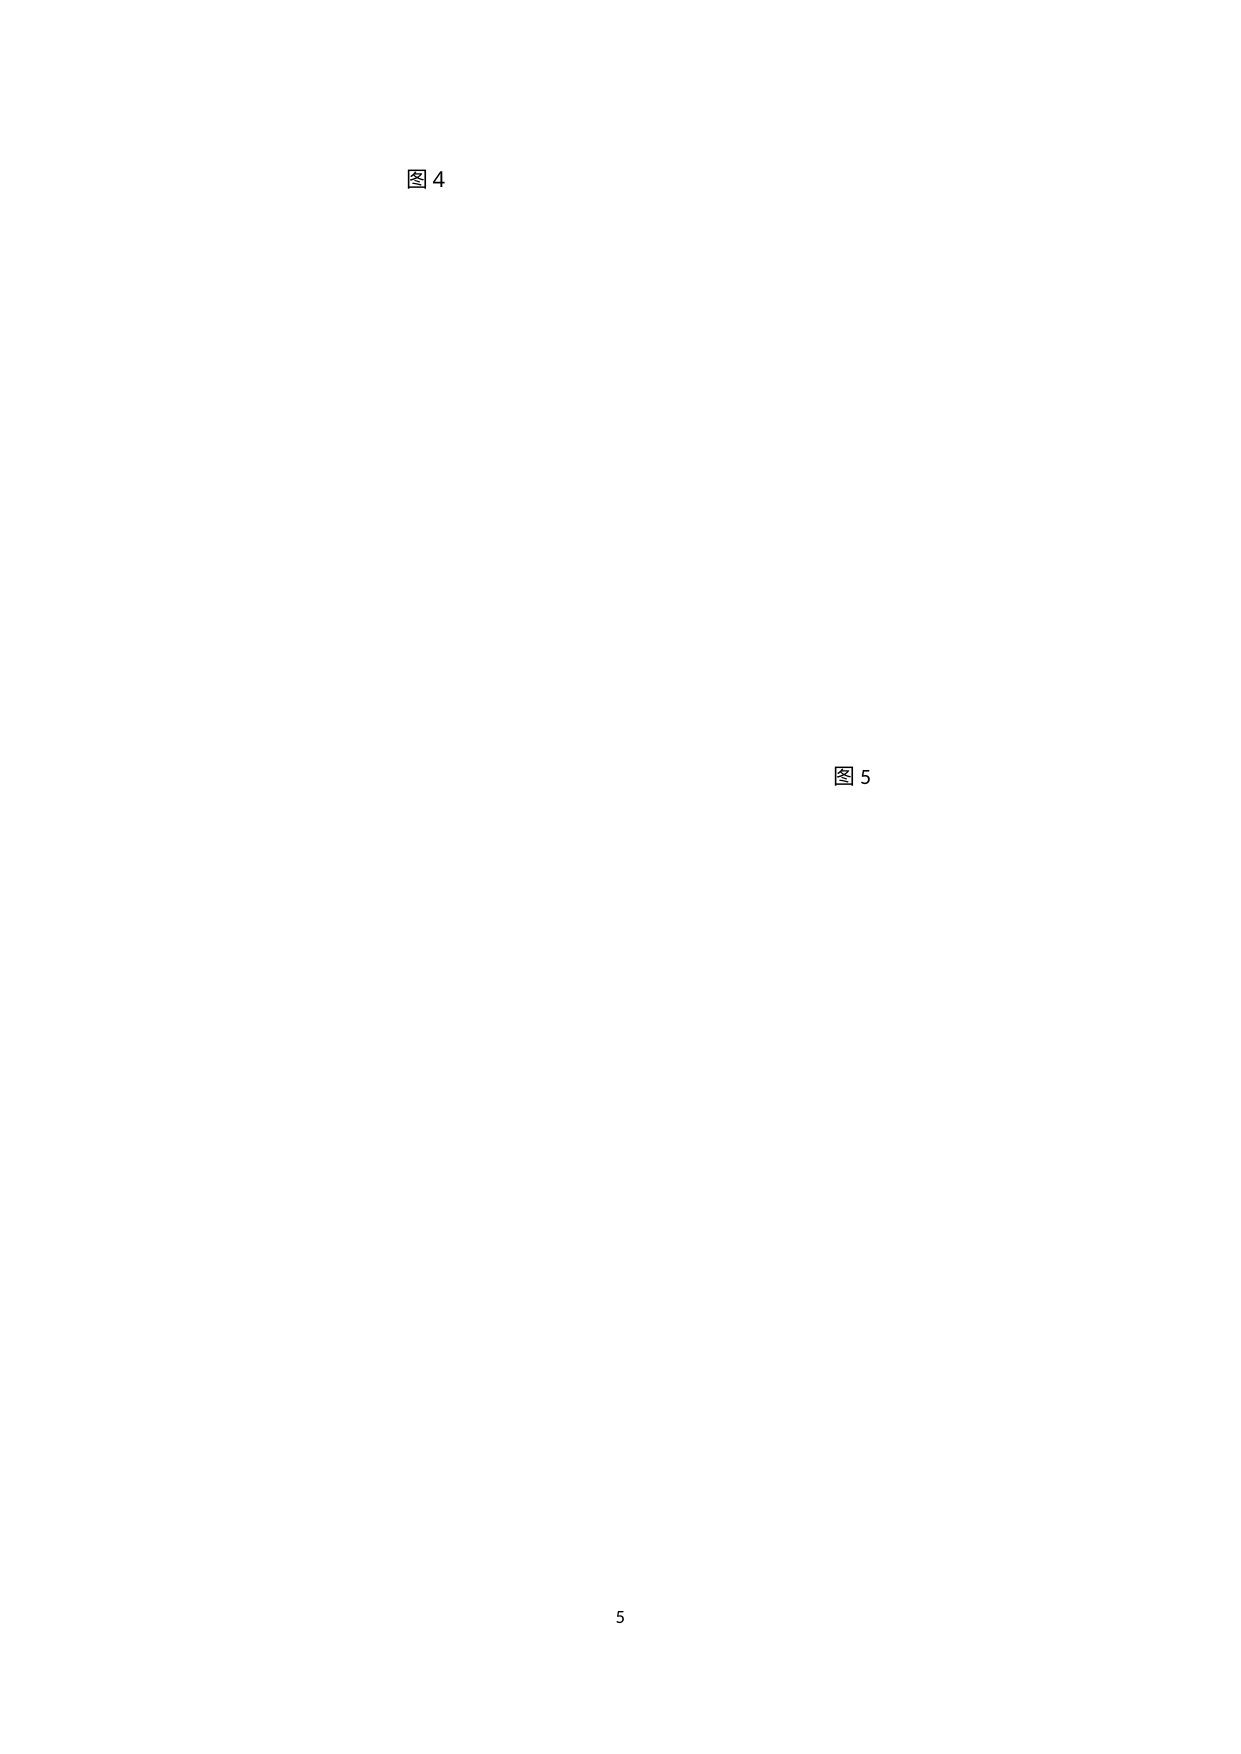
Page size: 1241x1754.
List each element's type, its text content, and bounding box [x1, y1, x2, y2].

text 图4 [187, 162, 1053, 194]
